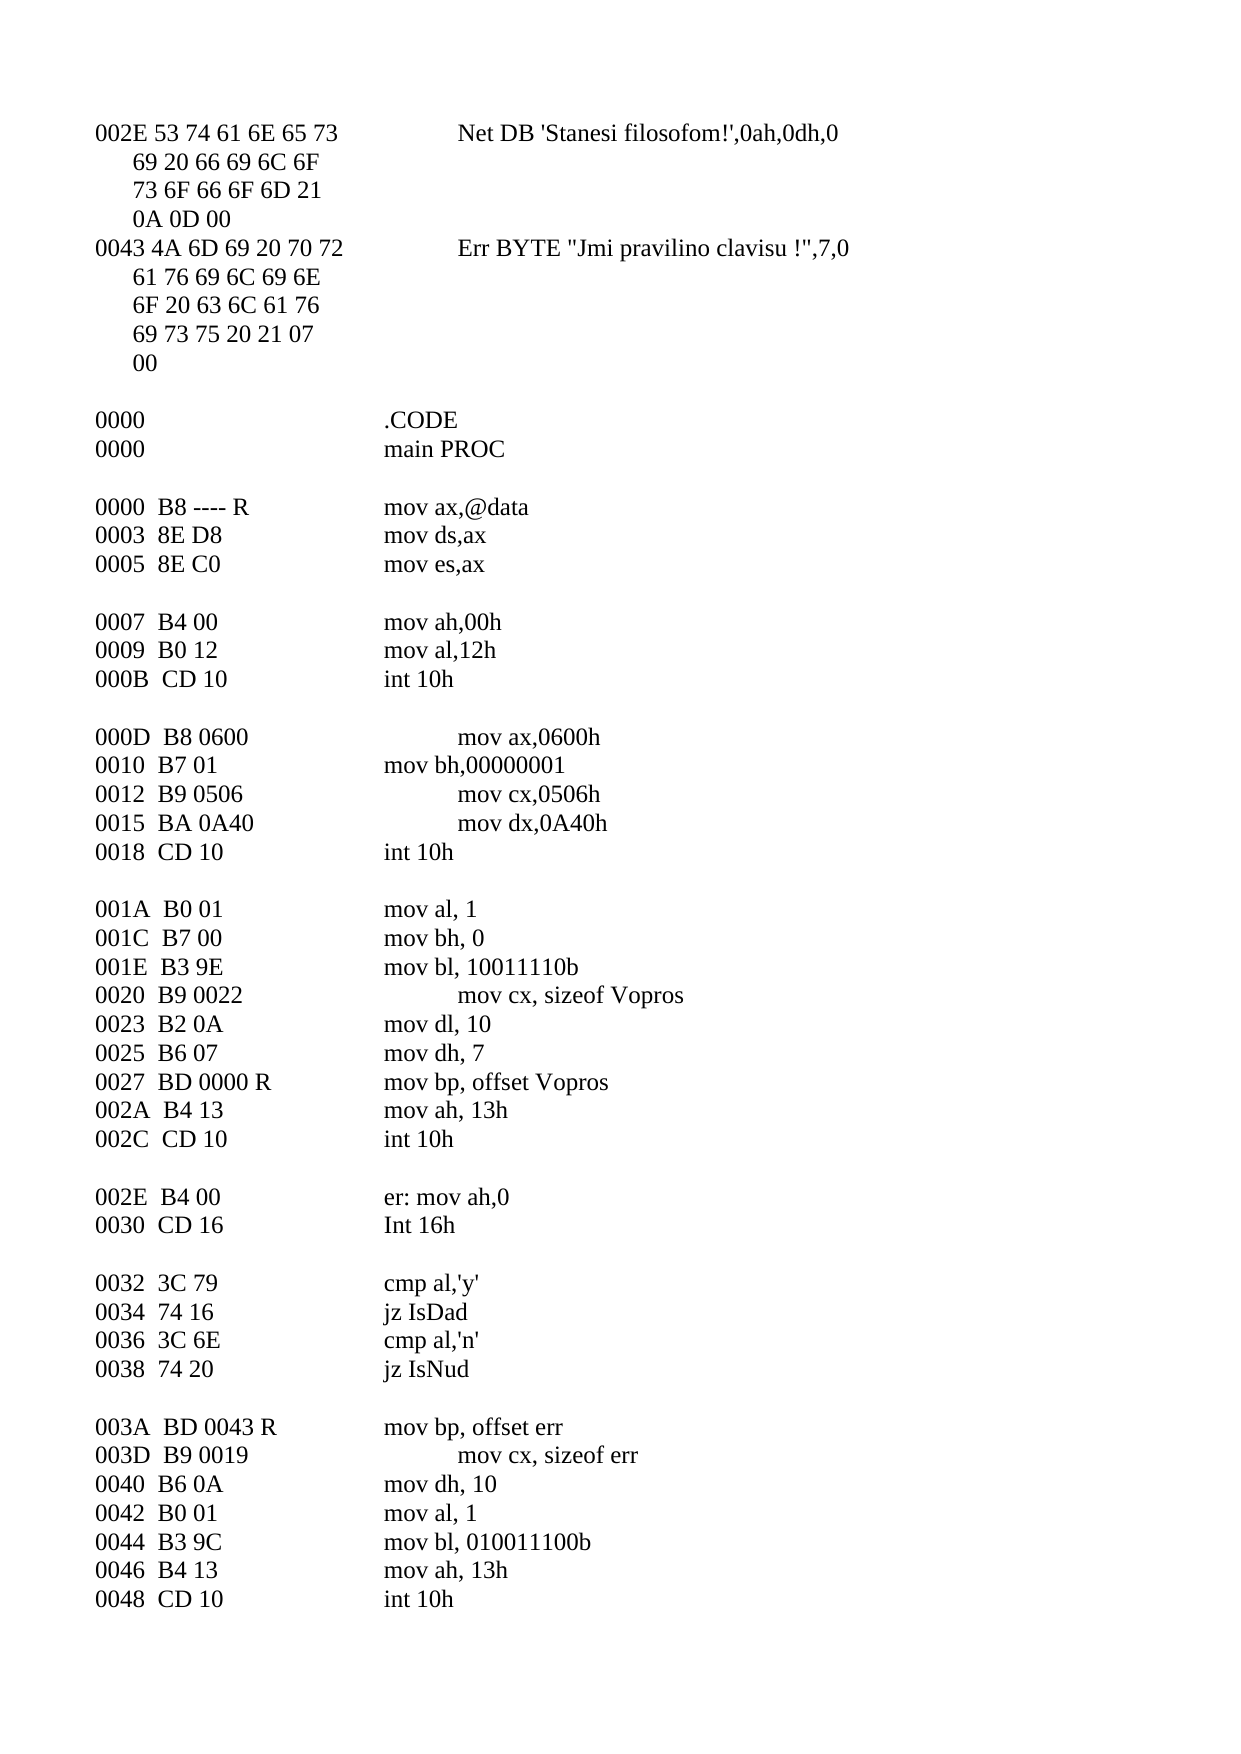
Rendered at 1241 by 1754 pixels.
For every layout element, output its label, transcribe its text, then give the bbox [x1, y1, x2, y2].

text 0000 main PROC [89, 434, 1152, 463]
text 001A B0 01 mov al, 1 [89, 894, 1152, 923]
text 0034 74 16 jz IsDad [89, 1297, 1152, 1326]
text 0003 8E D8 mov ds,ax [89, 521, 1152, 549]
text 0043 4A 6D 69 20 70 72 Err BYTE "Jmi pravilino clavisu !",7,0 [89, 233, 1152, 262]
text 0015 BA 0A40 mov dx,0A40h [89, 808, 1152, 837]
text 003D B9 0019 mov cx, sizeof err [89, 1441, 1152, 1469]
text 001E B3 9E mov bl, 10011110b [89, 952, 1152, 981]
text 69 73 75 20 21 07 [89, 319, 1152, 348]
text 0025 B6 07 mov dh, 7 [89, 1038, 1152, 1067]
text 0020 B9 0022 mov cx, sizeof Vopros [89, 981, 1152, 1009]
text 002E 53 74 61 6E 65 73 Net DB 'Stanesi filosofom!',0ah,0dh,0 [89, 118, 1152, 147]
text 0009 B0 12 mov al,12h [89, 636, 1152, 664]
text 003A BD 0043 R mov bp, offset err [89, 1412, 1152, 1441]
text 0040 B6 0A mov dh, 10 [89, 1469, 1152, 1498]
text 00 [89, 348, 1152, 377]
text 0012 B9 0506 mov cx,0506h [89, 779, 1152, 808]
text 0048 CD 10 int 10h [89, 1584, 1152, 1613]
text 73 6F 66 6F 6D 21 [89, 176, 1152, 204]
text 000D B8 0600 mov ax,0600h [89, 722, 1152, 751]
text 0000 B8 ---- R mov ax,@data [89, 492, 1152, 521]
text 0038 74 20 jz IsNud [89, 1354, 1152, 1383]
text 0030 CD 16 Int 16h [89, 1211, 1152, 1239]
text 0046 B4 13 mov ah, 13h [89, 1556, 1152, 1584]
text 0010 B7 01 mov bh,00000001 [89, 751, 1152, 779]
text 0027 BD 0000 R mov bp, offset Vopros [89, 1067, 1152, 1096]
text 69 20 66 69 6C 6F [89, 147, 1152, 176]
text 0018 CD 10 int 10h [89, 837, 1152, 866]
text 0023 B2 0A mov dl, 10 [89, 1009, 1152, 1038]
text 002E B4 00 er: mov ah,0 [89, 1182, 1152, 1211]
text 001C B7 00 mov bh, 0 [89, 923, 1152, 952]
text 0007 B4 00 mov ah,00h [89, 607, 1152, 636]
text 0042 B0 01 mov al, 1 [89, 1498, 1152, 1527]
text 6F 20 63 6C 61 76 [89, 291, 1152, 319]
text 0005 8E C0 mov es,ax [89, 549, 1152, 578]
text 0036 3C 6E cmp al,'n' [89, 1326, 1152, 1354]
text 61 76 69 6C 69 6E [89, 262, 1152, 291]
text 0A 0D 00 [89, 204, 1152, 233]
text 002C CD 10 int 10h [89, 1124, 1152, 1153]
text 0044 B3 9C mov bl, 010011100b [89, 1527, 1152, 1556]
text 0000 .CODE [89, 406, 1152, 434]
text 002A B4 13 mov ah, 13h [89, 1096, 1152, 1124]
text 000B CD 10 int 10h [89, 664, 1152, 693]
text 0032 3C 79 cmp al,'y' [89, 1268, 1152, 1297]
